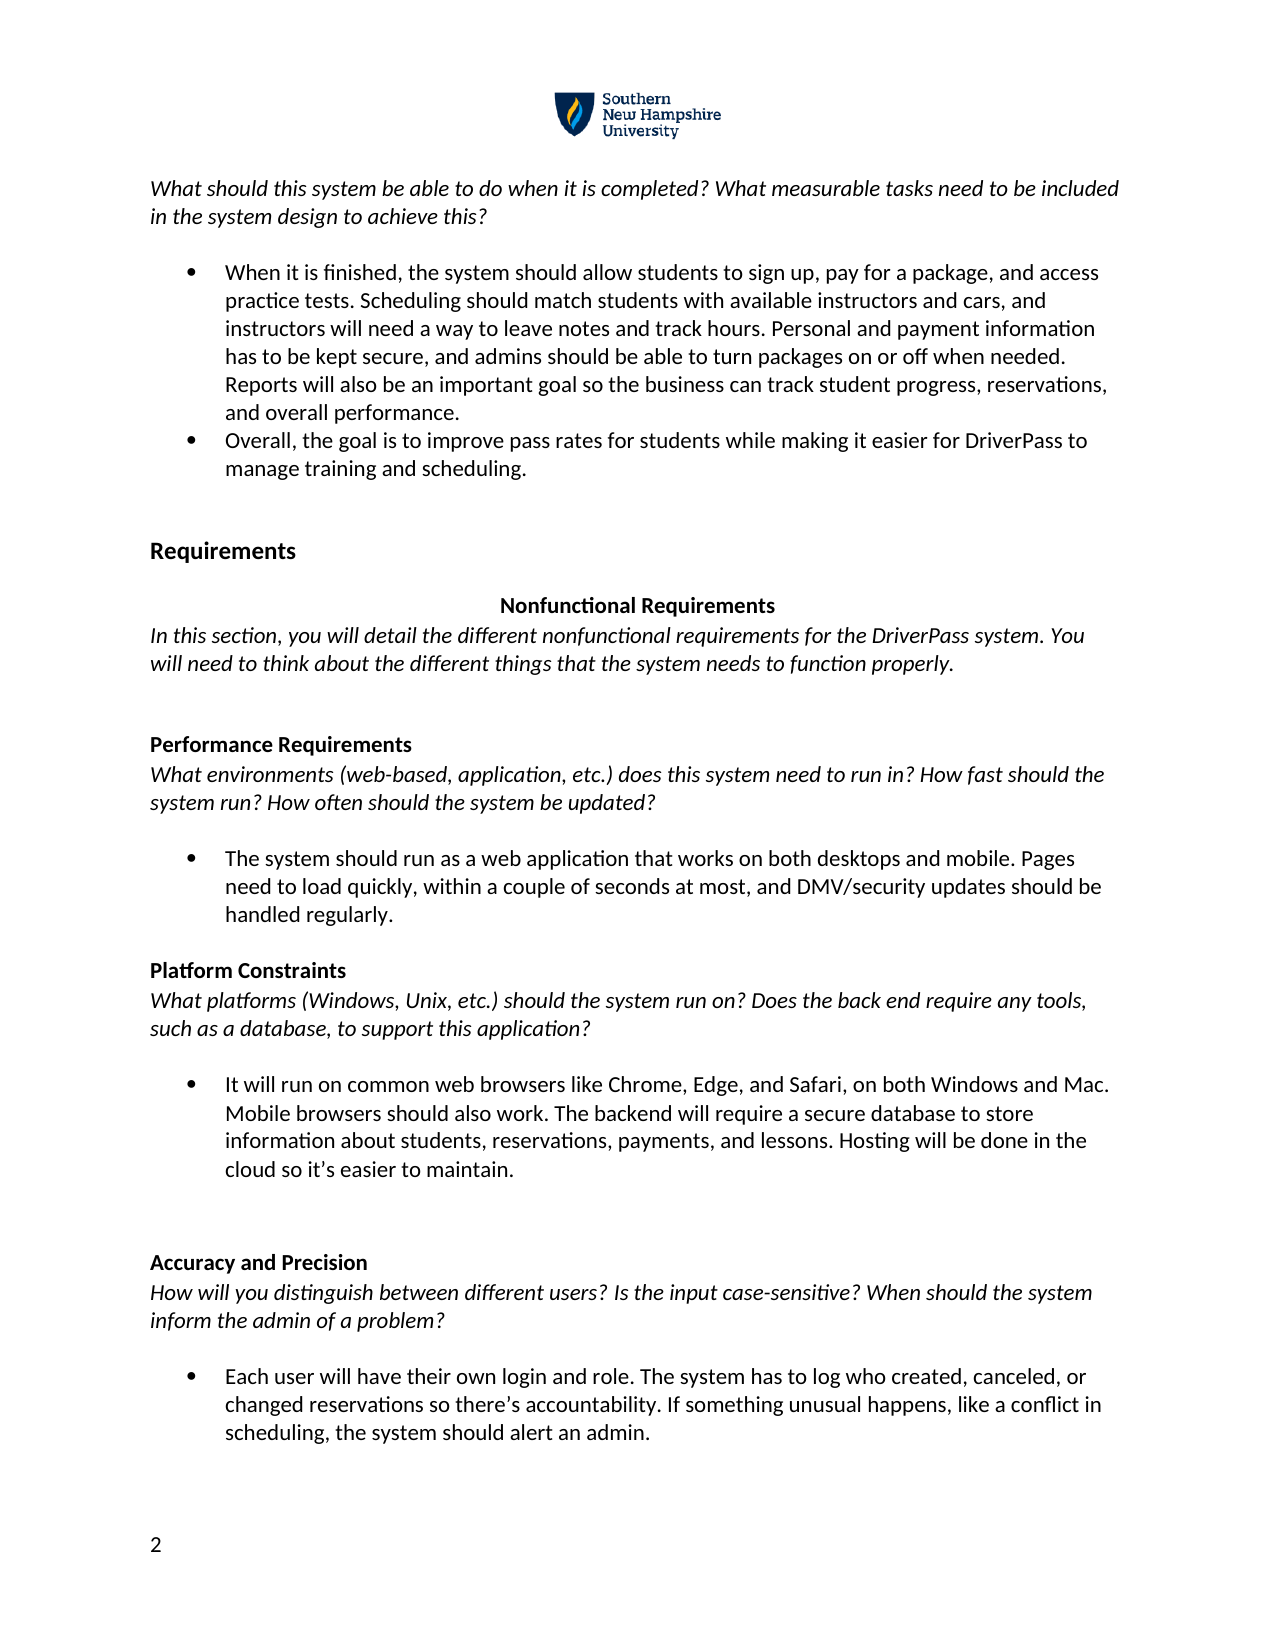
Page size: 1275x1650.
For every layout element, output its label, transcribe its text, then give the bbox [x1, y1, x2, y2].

text In this section, you will detail the different nonfunctional requirements for the DriverPass system. You will need to think about the different things that the system needs to function properly. [150, 621, 1125, 677]
list Each user will have their own login and role. The system has to log who created, canceled, or changed reservations so there’s accountability. If something unusual happens, like a conflict in scheduling, the system should alert an admin. [187, 1362, 1125, 1447]
list Overall, the goal is to improve pass rates for students while making it easier for DriverPass to manage training and scheduling. [187, 426, 1125, 482]
text What should this system be able to do when it is completed? What measurable tasks need to be included in the system design to achieve this? [150, 174, 1125, 230]
picture [546, 75, 729, 154]
list When it is finished, the system should allow students to sign up, pay for a package, and access practice tests. Scheduling should match students with available instructors and cars, and instructors will need a way to leave notes and track hours. Personal and payment information has to be kept secure, and admins should be able to turn packages on or off when needed. Reports will also be an important goal so the business can track student progress, reservations, and overall performance. [187, 258, 1125, 426]
text What platforms (Windows, Unix, etc.) should the system run on? Does the back end require any tools, such as a database, to support this application? [150, 987, 1125, 1043]
subtitle Platform Constraints [150, 956, 1125, 984]
subtitle Accuracy and Precision [150, 1248, 1125, 1276]
list It will run on common web browsers like Chrome, Edge, and Safari, on both Windows and Mac. Mobile browsers should also work. The backend will require a secure database to store information about students, reservations, payments, and lessons. Hosting will be done in the cloud so it’s easier to maintain. [187, 1071, 1125, 1183]
subtitle Requirements [150, 535, 1125, 566]
text How will you distinguish between different users? Is the input case-sensitive? When should the system inform the admin of a problem? [150, 1278, 1125, 1334]
text What environments (web-based, application, etc.) does this system need to run in? How fast should the system run? How often should the system be updated? [150, 760, 1125, 816]
subtitle Nonfunctional Requirements [150, 591, 1125, 619]
list The system should run as a web application that works on both desktops and mobile. Pages need to load quickly, within a couple of seconds at most, and DMV/security updates should be handled regularly. [187, 844, 1125, 928]
subtitle Performance Requirements [150, 730, 1125, 758]
